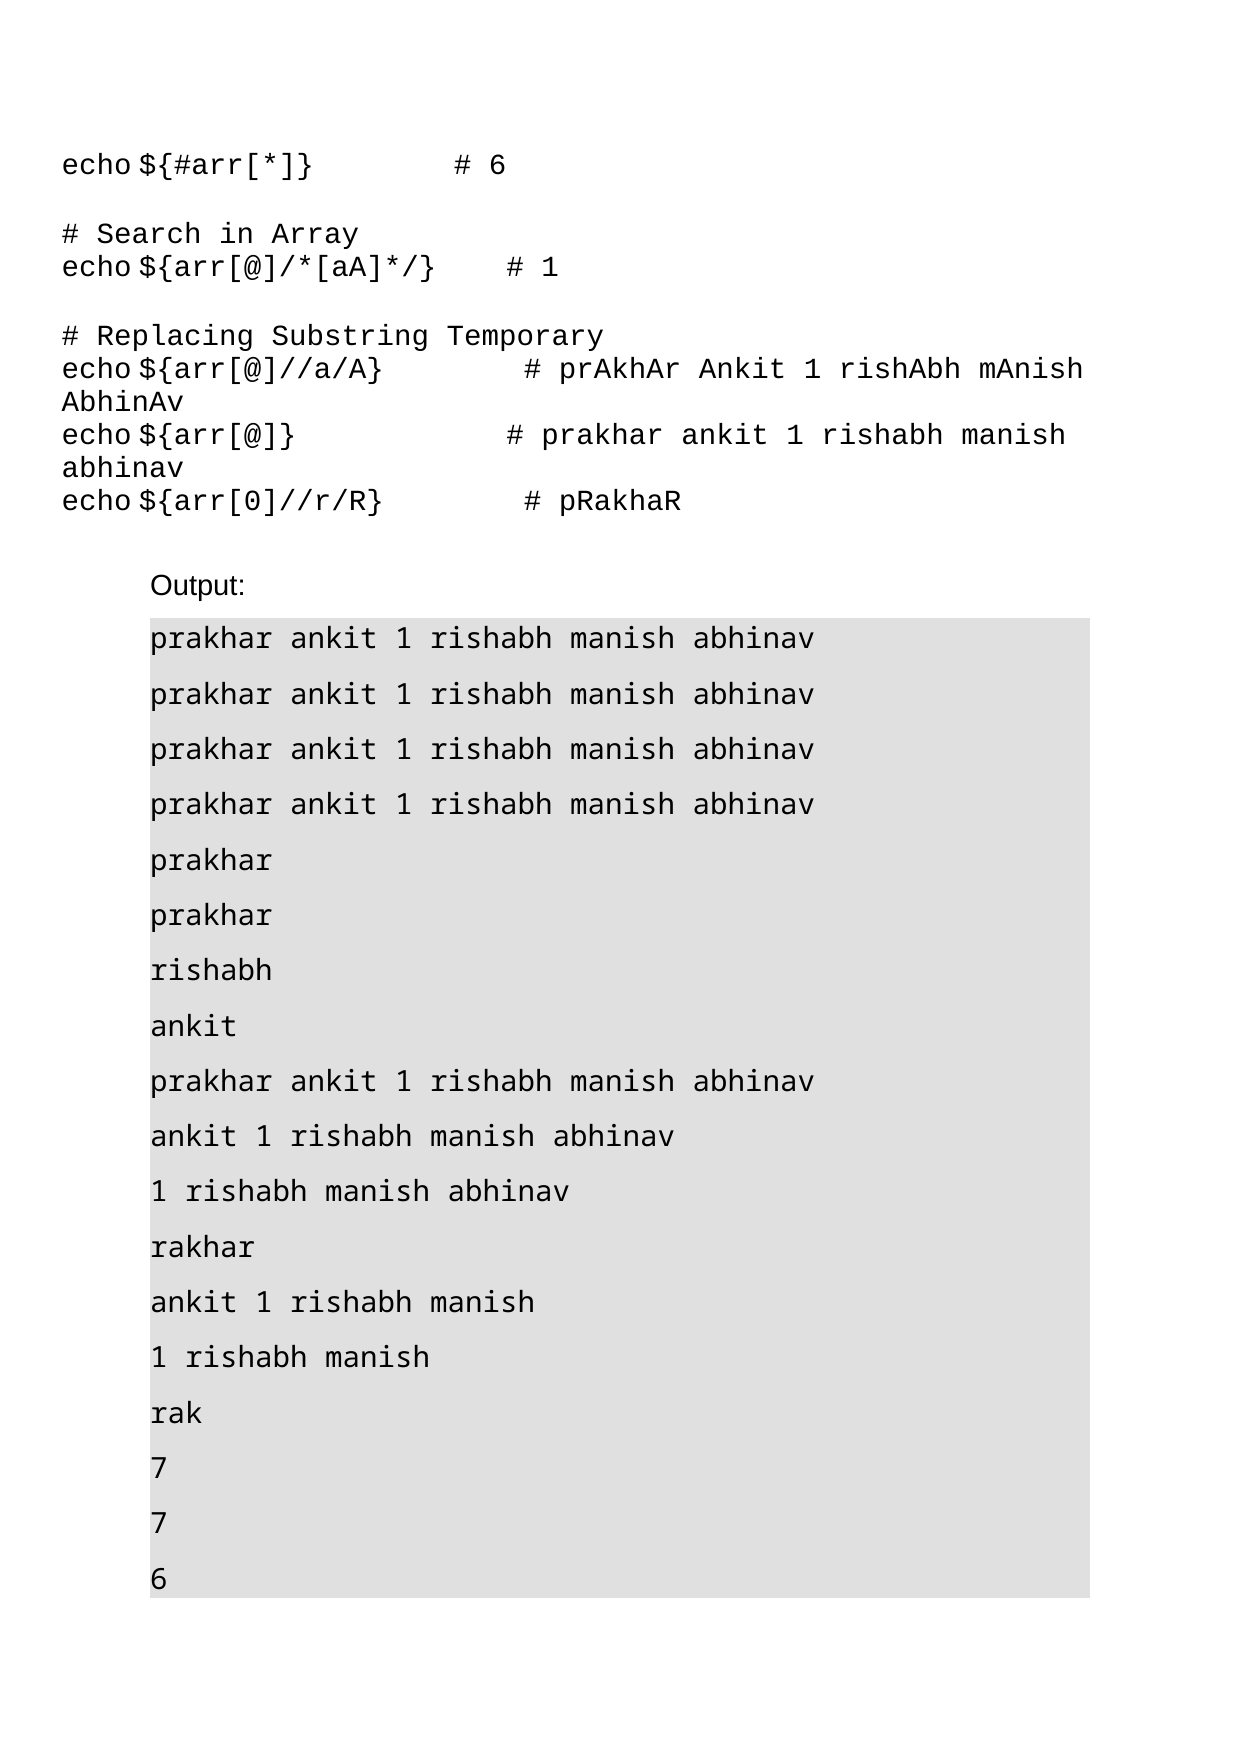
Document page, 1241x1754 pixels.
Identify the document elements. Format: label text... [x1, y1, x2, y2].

text prakhar [150, 894, 1090, 934]
text rakhar [150, 1226, 1090, 1266]
text 7 [150, 1447, 1090, 1487]
text ankit 1 rishabh manish abhinav [150, 1115, 1090, 1155]
text prakhar ankit 1 rishabh manish abhinav [150, 783, 1090, 823]
text rak [150, 1392, 1090, 1432]
text ankit [150, 1005, 1090, 1044]
text prakhar ankit 1 rishabh manish abhinav [150, 728, 1090, 768]
text 1 rishabh manish abhinav [150, 1171, 1090, 1210]
text 7 [150, 1503, 1090, 1542]
text 6 [150, 1558, 1090, 1598]
text ankit 1 rishabh manish [150, 1281, 1090, 1321]
text prakhar ankit 1 rishabh manish abhinav [150, 1060, 1090, 1100]
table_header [61, 150, 1154, 519]
text Output: [150, 568, 1090, 602]
text rishabh [150, 949, 1090, 989]
text prakhar [150, 839, 1090, 878]
text 1 rishabh manish [150, 1337, 1090, 1376]
text prakhar ankit 1 rishabh manish abhinav [150, 673, 1090, 713]
text prakhar ankit 1 rishabh manish abhinav [150, 618, 1090, 657]
